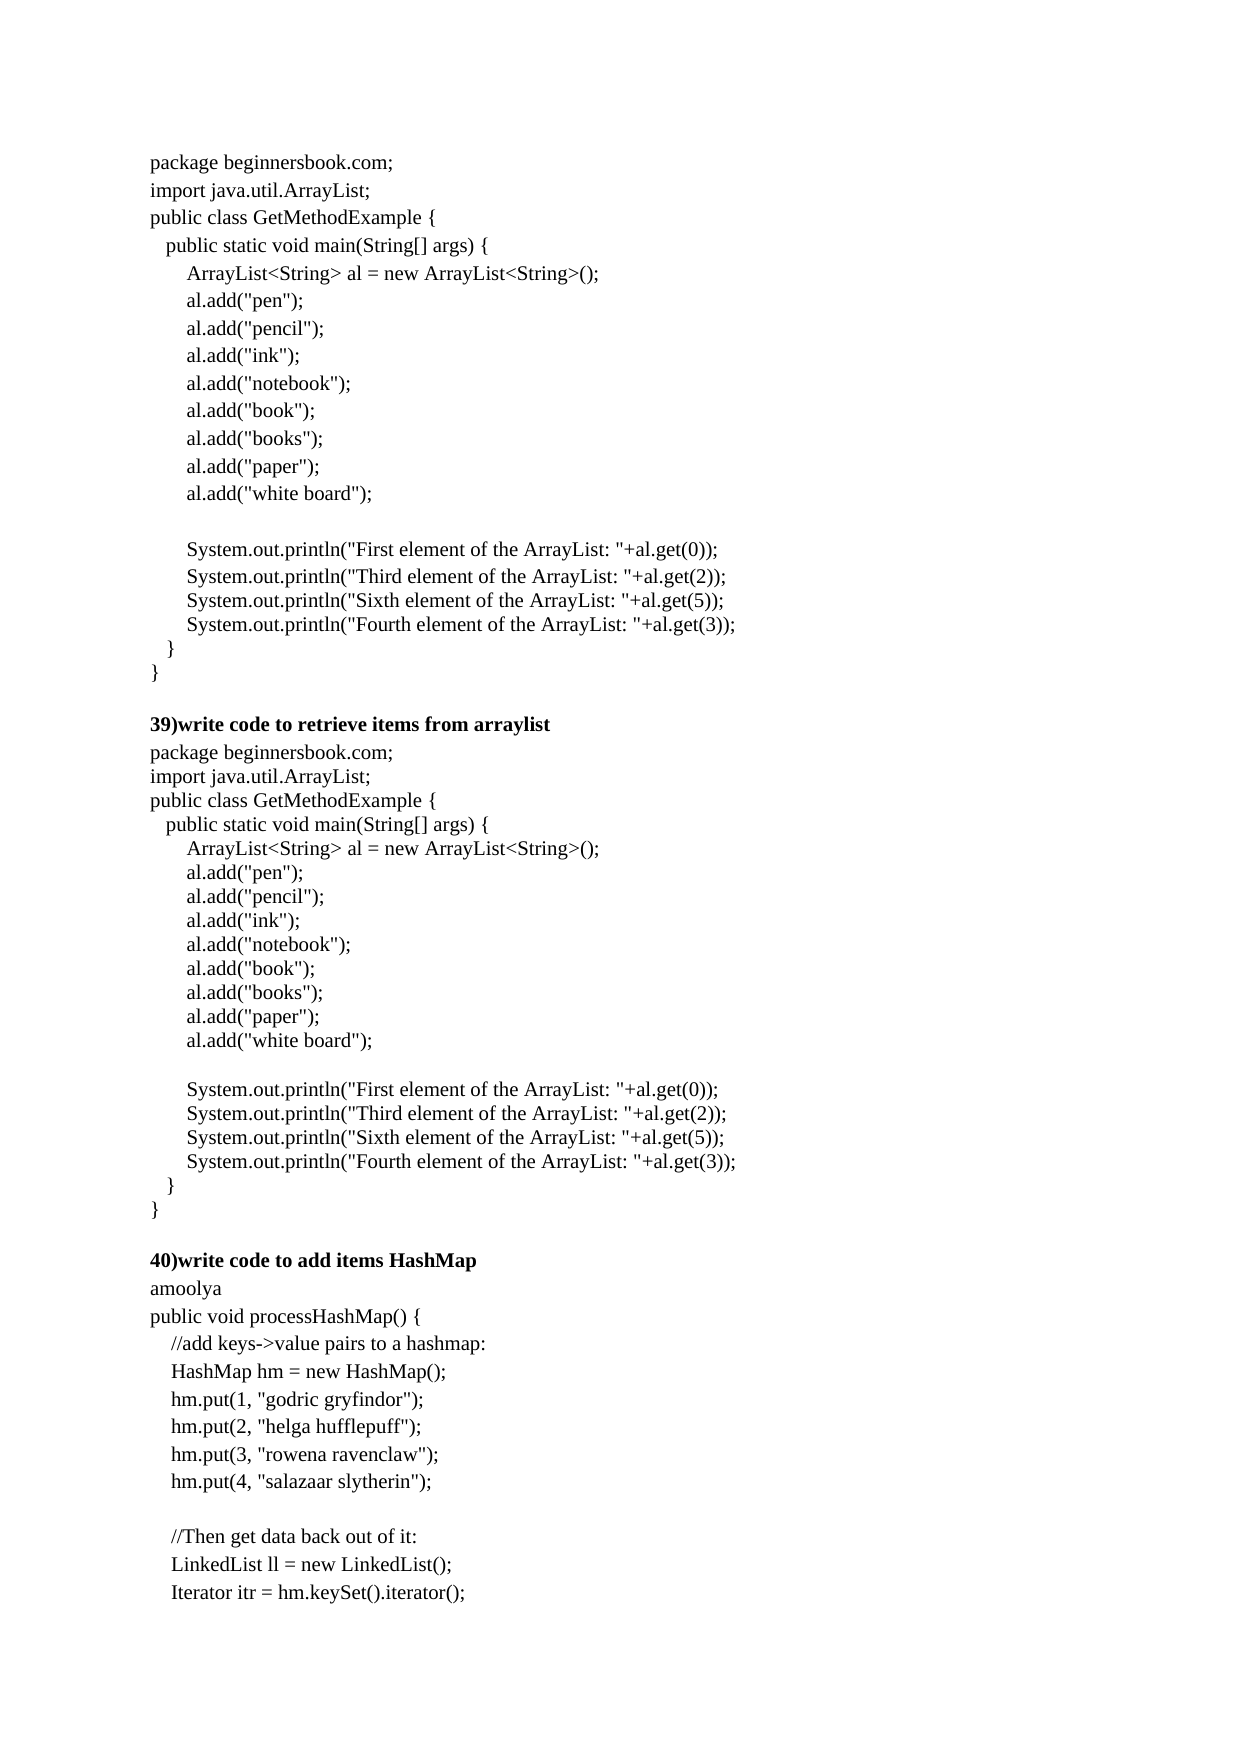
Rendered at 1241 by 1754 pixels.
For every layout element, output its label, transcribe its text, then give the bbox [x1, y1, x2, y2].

text hm.put(3, "rowena ravenclaw"); [150, 1442, 1090, 1466]
text public class GetMethodExample { [150, 205, 1090, 229]
text public static void main(String[] args) { [150, 812, 1090, 836]
text al.add("notebook"); [150, 932, 1090, 956]
text al.add("paper"); [150, 1004, 1090, 1028]
text } [150, 660, 1090, 684]
text al.add("books"); [150, 426, 1090, 450]
text al.add("paper"); [150, 454, 1090, 478]
text import java.util.ArrayList; [150, 178, 1090, 202]
text System.out.println("Third element of the ArrayList: "+al.get(2)); [150, 1101, 1090, 1124]
text public static void main(String[] args) { [150, 233, 1090, 257]
text public class GetMethodExample { [150, 788, 1090, 812]
text LinkedList ll = new LinkedList(); [150, 1552, 1090, 1576]
text System.out.println("Sixth element of the ArrayList: "+al.get(5)); [150, 1124, 1090, 1149]
text al.add("book"); [150, 398, 1090, 422]
text hm.put(1, "godric gryfindor"); [150, 1386, 1090, 1411]
text System.out.println("First element of the ArrayList: "+al.get(0)); [150, 1076, 1090, 1101]
text HashMap hm = new HashMap(); [150, 1359, 1090, 1383]
text al.add("white board"); [150, 481, 1090, 505]
text //Then get data back out of it: [150, 1524, 1090, 1548]
text al.add("pen"); [150, 860, 1090, 884]
text amoolya [150, 1276, 1090, 1300]
text System.out.println("Fourth element of the ArrayList: "+al.get(3)); [150, 1149, 1090, 1173]
text hm.put(4, "salazaar slytherin"); [150, 1469, 1090, 1493]
text al.add("book"); [150, 956, 1090, 980]
text import java.util.ArrayList; [150, 764, 1090, 788]
text al.add("pencil"); [150, 316, 1090, 340]
text al.add("books"); [150, 980, 1090, 1004]
text package beginnersbook.com; [150, 150, 1090, 174]
text al.add("pen"); [150, 288, 1090, 312]
text ArrayList<String> al = new ArrayList<String>(); [150, 836, 1090, 860]
text package beginnersbook.com; [150, 739, 1090, 764]
text System.out.println("First element of the ArrayList: "+al.get(0)); [150, 536, 1090, 561]
text hm.put(2, "helga hufflepuff"); [150, 1414, 1090, 1438]
text 40)write code to add items HashMap [150, 1248, 1090, 1272]
text } [150, 1197, 1090, 1221]
text ArrayList<String> al = new ArrayList<String>(); [150, 260, 1090, 284]
text System.out.println("Third element of the ArrayList: "+al.get(2)); [150, 564, 1090, 588]
text public void processHashMap() { [150, 1304, 1090, 1328]
text System.out.println("Sixth element of the ArrayList: "+al.get(5)); [150, 588, 1090, 612]
text al.add("ink"); [150, 908, 1090, 932]
text Iterator itr = hm.keySet().iterator(); [150, 1580, 1090, 1604]
text } [150, 1173, 1090, 1197]
text al.add("ink"); [150, 343, 1090, 367]
text System.out.println("Fourth element of the ArrayList: "+al.get(3)); [150, 612, 1090, 636]
text //add keys->value pairs to a hashmap: [150, 1331, 1090, 1355]
text al.add("white board"); [150, 1028, 1090, 1052]
text 39)write code to retrieve items from arraylist [150, 712, 1090, 736]
text al.add("notebook"); [150, 371, 1090, 395]
text al.add("pencil"); [150, 884, 1090, 908]
text } [150, 636, 1090, 660]
